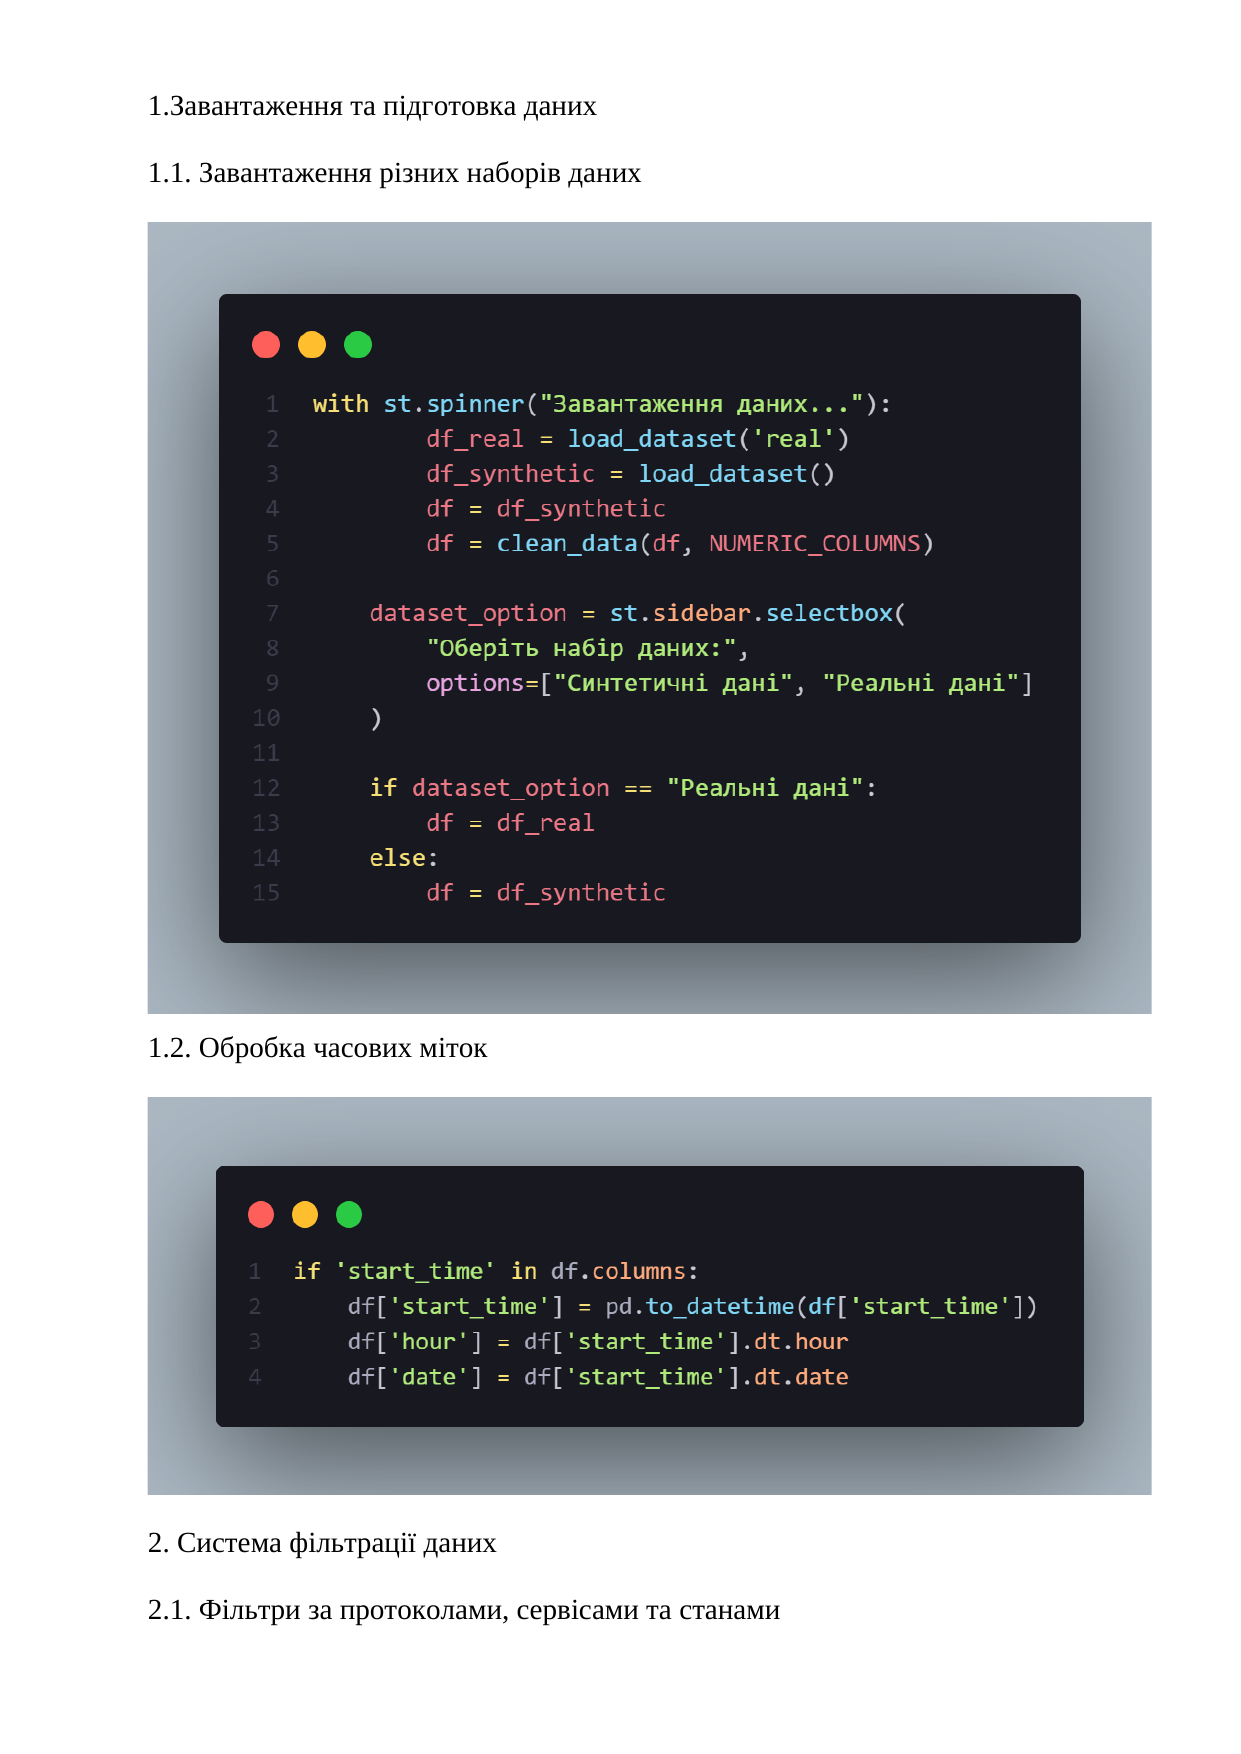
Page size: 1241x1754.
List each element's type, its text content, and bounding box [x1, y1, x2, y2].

text 1.Завантаження та підготовка даних [148, 88, 1152, 122]
picture [147, 1097, 1152, 1495]
picture [147, 222, 1152, 1014]
text 1.1. Завантаження різних наборів даних [148, 156, 1152, 189]
text 2. Система фільтрації даних [148, 1525, 1152, 1559]
text 1.2. Обробка часових міток [148, 1014, 1152, 1064]
text 2.1. Фільтри за протоколами, сервісами та станами [148, 1592, 1152, 1626]
